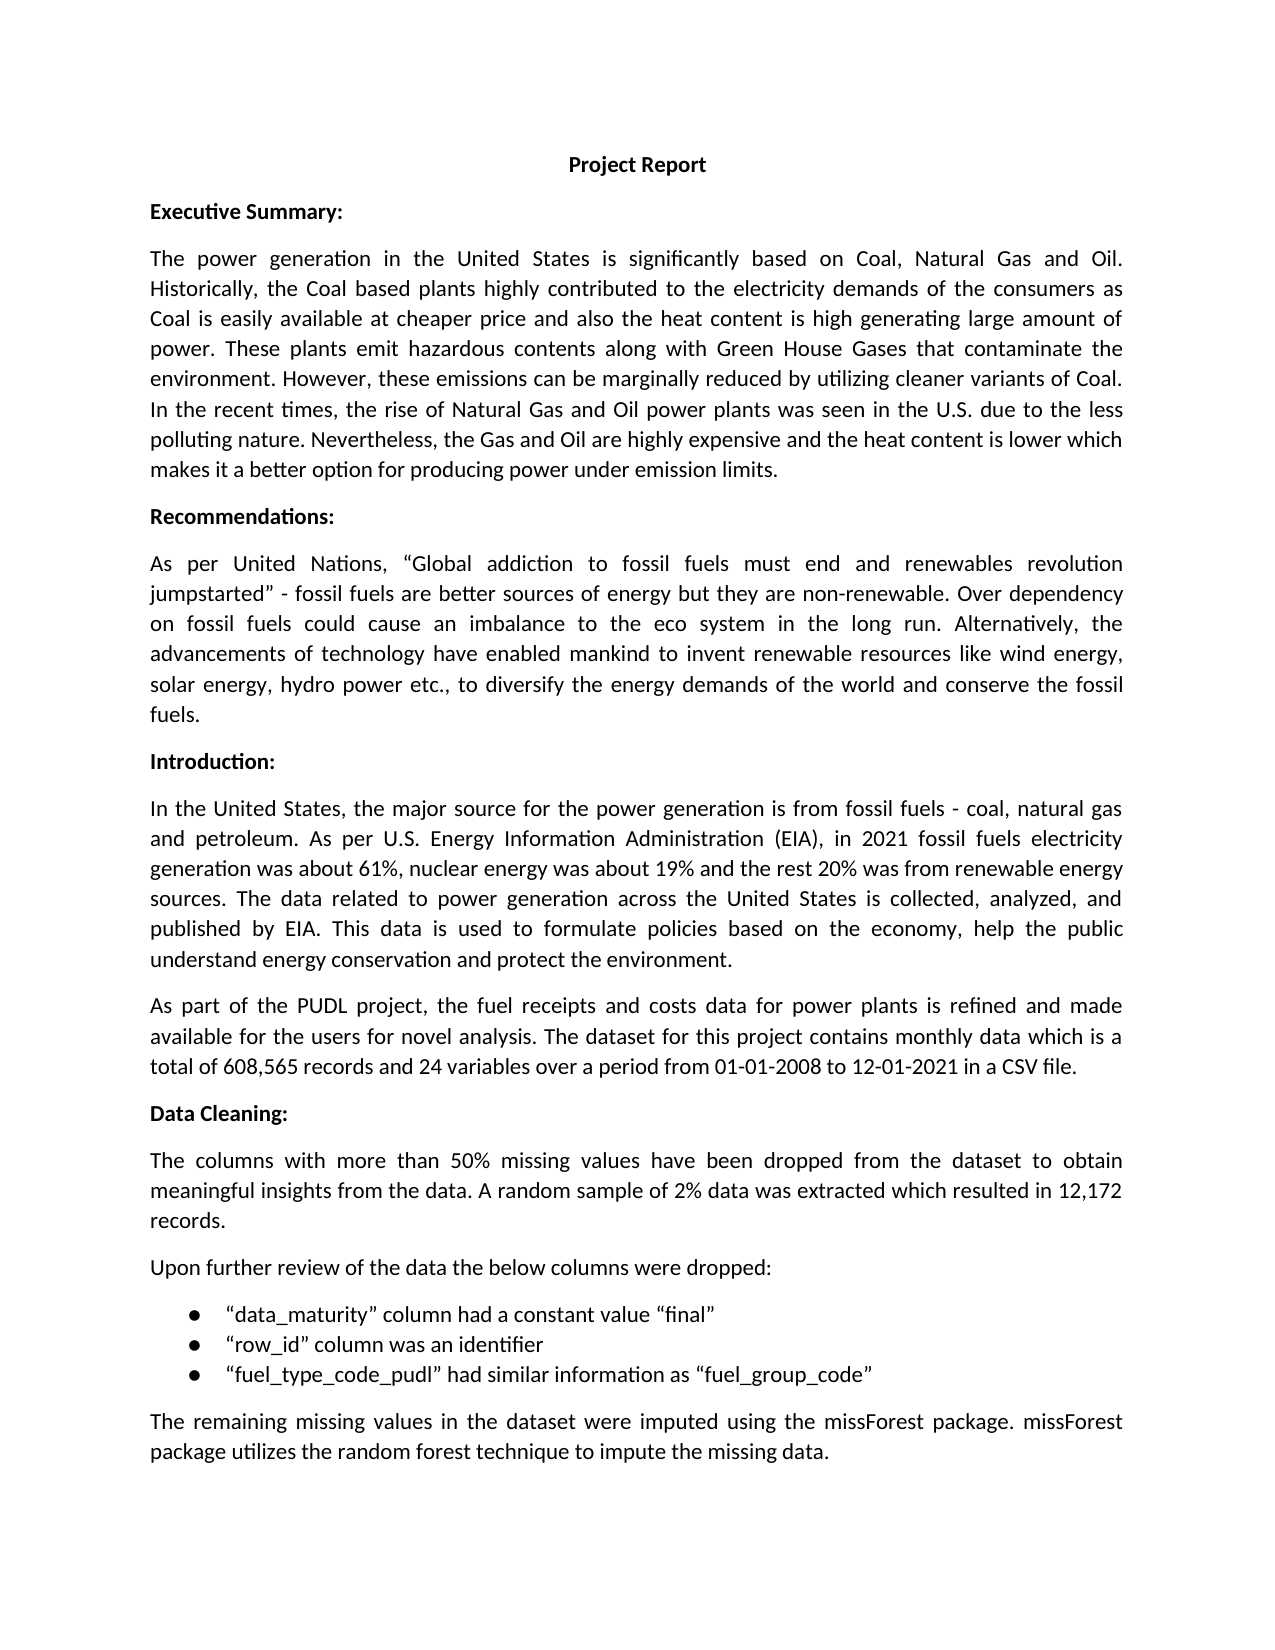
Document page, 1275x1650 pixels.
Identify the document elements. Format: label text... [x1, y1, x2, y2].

list “row_id” column was an identifier [187, 1330, 1125, 1358]
list “data_maturity” column had a constant value “final” [187, 1300, 1125, 1328]
text Recommendations: [150, 502, 1125, 530]
text Project Report [150, 150, 1125, 178]
text The remaining missing values in the dataset were imputed using the missForest package. missForest package utilizes the random forest technique to impute the missing data. [150, 1407, 1125, 1466]
text Introduction: [150, 747, 1125, 775]
text As part of the PUDL project, the fuel receipts and costs data for power plants is refined and made available for the users for novel analysis. The dataset for this project contains monthly data which is a total of 608,565 records and 24 variables over a period from 01-01-2008 to 12-01-2021 in a CSV file. [150, 992, 1125, 1080]
text The power generation in the United States is significantly based on Coal, Natural Gas and Oil. Historically, the Coal based plants highly contributed to the electricity demands of the consumers as Coal is easily available at cheaper price and also the heat content is high generating large amount of power. These plants emit hazardous contents along with Green House Gases that contaminate the environment. However, these emissions can be marginally reduced by utilizing cleaner variants of Coal. In the recent times, the rise of Natural Gas and Oil power plants was seen in the U.S. due to the less polluting nature. Nevertheless, the Gas and Oil are highly expensive and the heat content is lower which makes it a better option for producing power under emission limits. [150, 244, 1125, 483]
text Data Cleaning: [150, 1099, 1125, 1127]
text In the United States, the major source for the power generation is from fossil fuels - coal, natural gas and petroleum. As per U.S. Energy Information Administration (EIA), in 2021 fossil fuels electricity generation was about 61%, nuclear energy was about 19% and the rest 20% was from renewable energy sources. The data related to power generation across the United States is collected, analyzed, and published by EIA. This data is used to formulate policies based on the economy, help the public understand energy conservation and protect the environment. [150, 794, 1125, 973]
text Executive Summary: [150, 197, 1125, 225]
text As per United Nations, “Global addiction to fossil fuels must end and renewables revolution jumpstarted” - fossil fuels are better sources of energy but they are non-renewable. Over dependency on fossil fuels could cause an imbalance to the eco system in the long run. Alternatively, the advancements of technology have enabled mankind to invent renewable resources like wind energy, solar energy, hydro power etc., to diversify the energy demands of the world and conserve the fossil fuels. [150, 549, 1125, 728]
text Upon further review of the data the below columns were dropped: [150, 1253, 1125, 1281]
text The columns with more than 50% missing values have been dropped from the dataset to obtain meaningful insights from the data. A random sample of 2% data was extracted which resulted in 12,172 records. [150, 1146, 1125, 1234]
list “fuel_type_code_pudl” had similar information as “fuel_group_code” [187, 1360, 1125, 1388]
